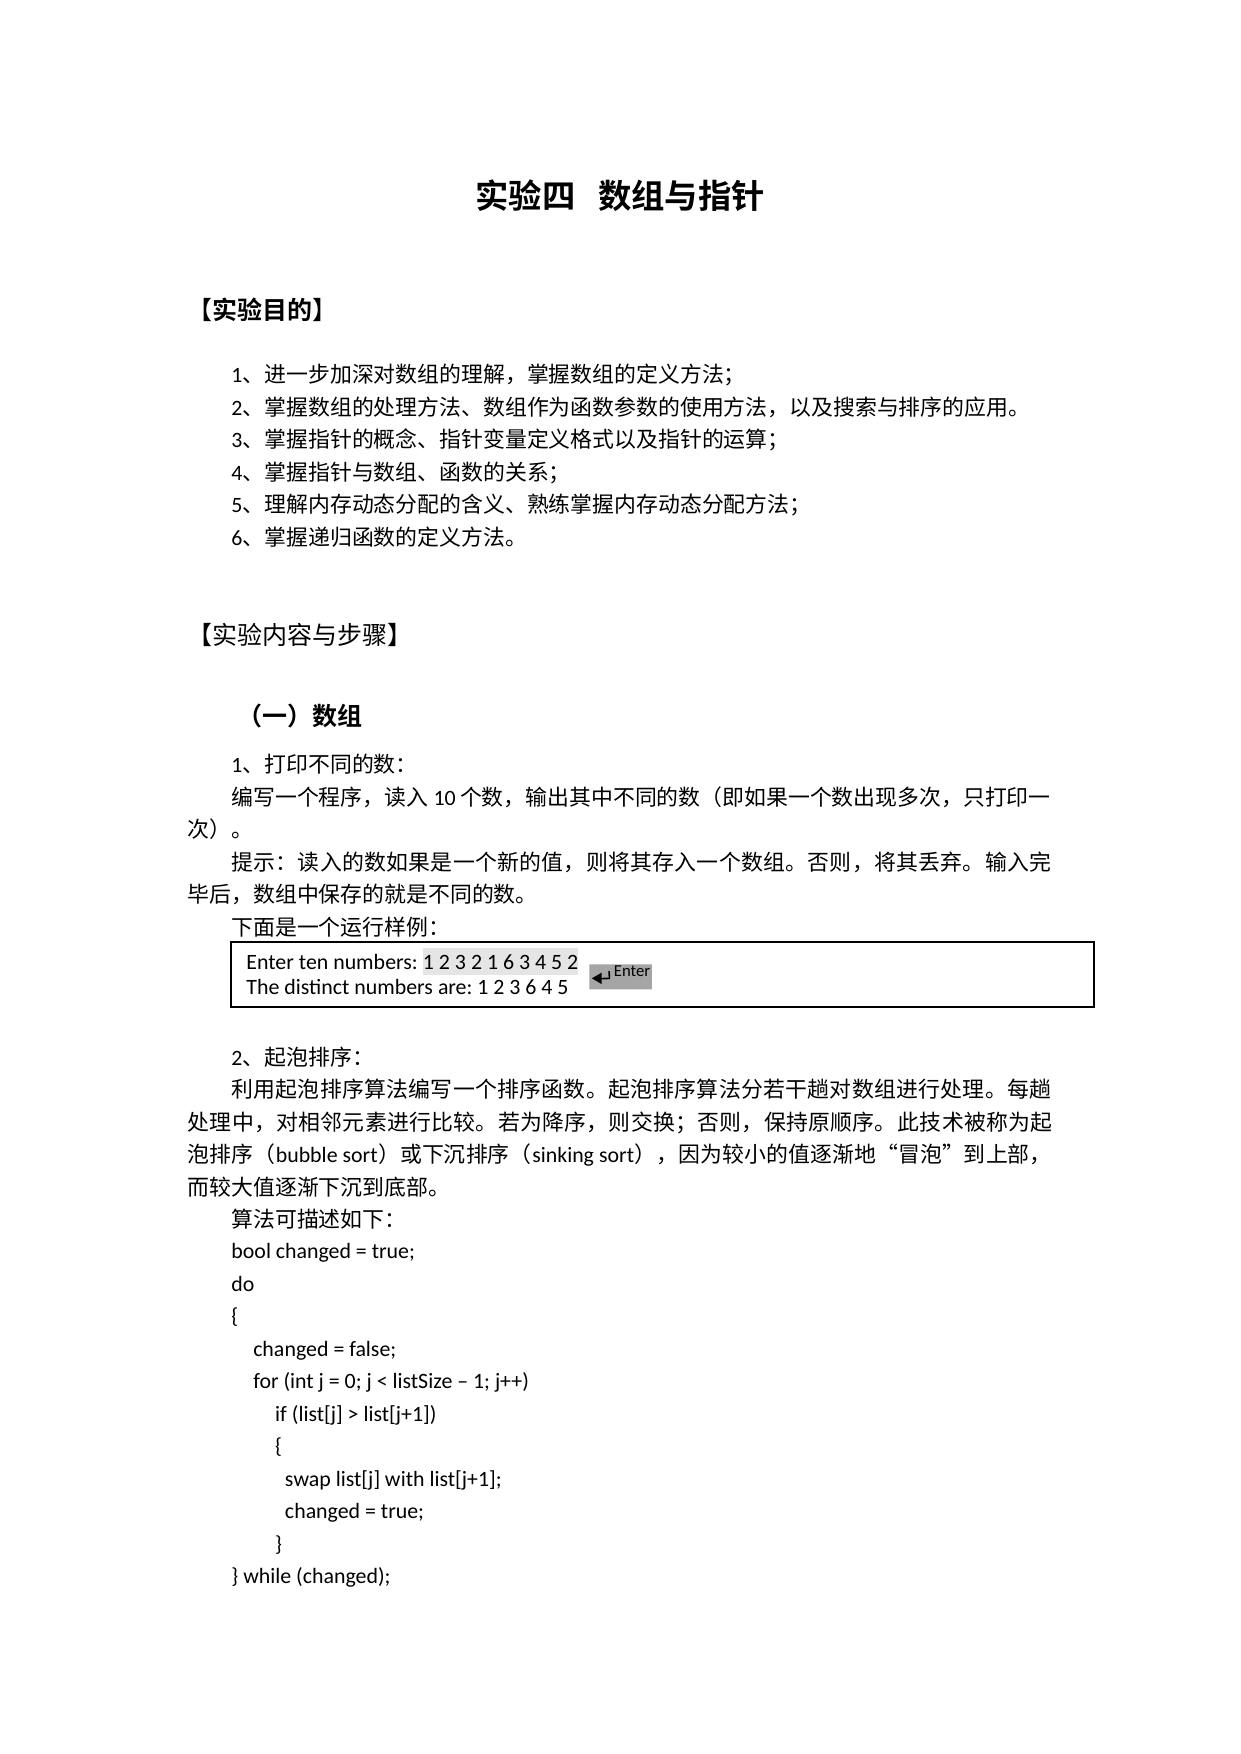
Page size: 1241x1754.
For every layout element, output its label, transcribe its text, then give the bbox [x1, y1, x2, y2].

text changed = true; [187, 1494, 1053, 1527]
text 【实验内容与步骤】 [187, 601, 1053, 666]
text 3、掌握指针的概念、指针变量定义格式以及指针的运算； [187, 422, 1053, 454]
text for (int j = 0; j < listSize – 1; j++) [187, 1364, 1053, 1397]
text 下面是一个运行样例： [187, 909, 1053, 942]
text { [187, 1429, 1053, 1462]
text } while (changed); [187, 1559, 1053, 1592]
text 1、进一步加深对数组的理解，掌握数组的定义方法； [187, 357, 1053, 389]
text } [187, 1527, 1053, 1559]
text changed = false; [187, 1332, 1053, 1364]
text do [187, 1267, 1053, 1299]
text 1、打印不同的数： [187, 747, 1053, 779]
text swap list[j] with list[j+1]; [187, 1462, 1053, 1494]
text 2、掌握数组的处理方法、数组作为函数参数的使用方法，以及搜索与排序的应用。 [187, 389, 1053, 422]
text 利用起泡排序算法编写一个排序函数。起泡排序算法分若干趟对数组进行处理。每趟处理中，对相邻元素进行比较。若为降序，则交换；否则，保持原顺序。此技术被称为起泡排序（bubble sort）或下沉排序（sinking sort），因为较小的值逐渐地“冒泡”到上部，而较大值逐渐下沉到底部。 [187, 1072, 1053, 1202]
text 5、理解内存动态分配的含义、熟练掌握内存动态分配方法； [187, 487, 1053, 519]
text bool changed = true; [187, 1234, 1053, 1267]
text 4、掌握指针与数组、函数的关系； [187, 454, 1053, 487]
text { [187, 1299, 1053, 1332]
text 提示：读入的数如果是一个新的值，则将其存入一个数组。否则，将其丢弃。输入完毕后，数组中保存的就是不同的数。 [187, 844, 1053, 909]
text （一）数组 [187, 682, 1053, 747]
text 2、起泡排序： [187, 1039, 1053, 1072]
text 实验四 数组与指针 [187, 162, 1053, 227]
text 编写一个程序，读入10个数，输出其中不同的数（即如果一个数出现多次，只打印一次）。 [187, 779, 1053, 844]
text if (list[j] > list[j+1]) [187, 1397, 1053, 1429]
text 6、掌握递归函数的定义方法。 [187, 519, 1053, 552]
text 【实验目的】 [187, 276, 1053, 341]
text 算法可描述如下： [187, 1202, 1053, 1234]
